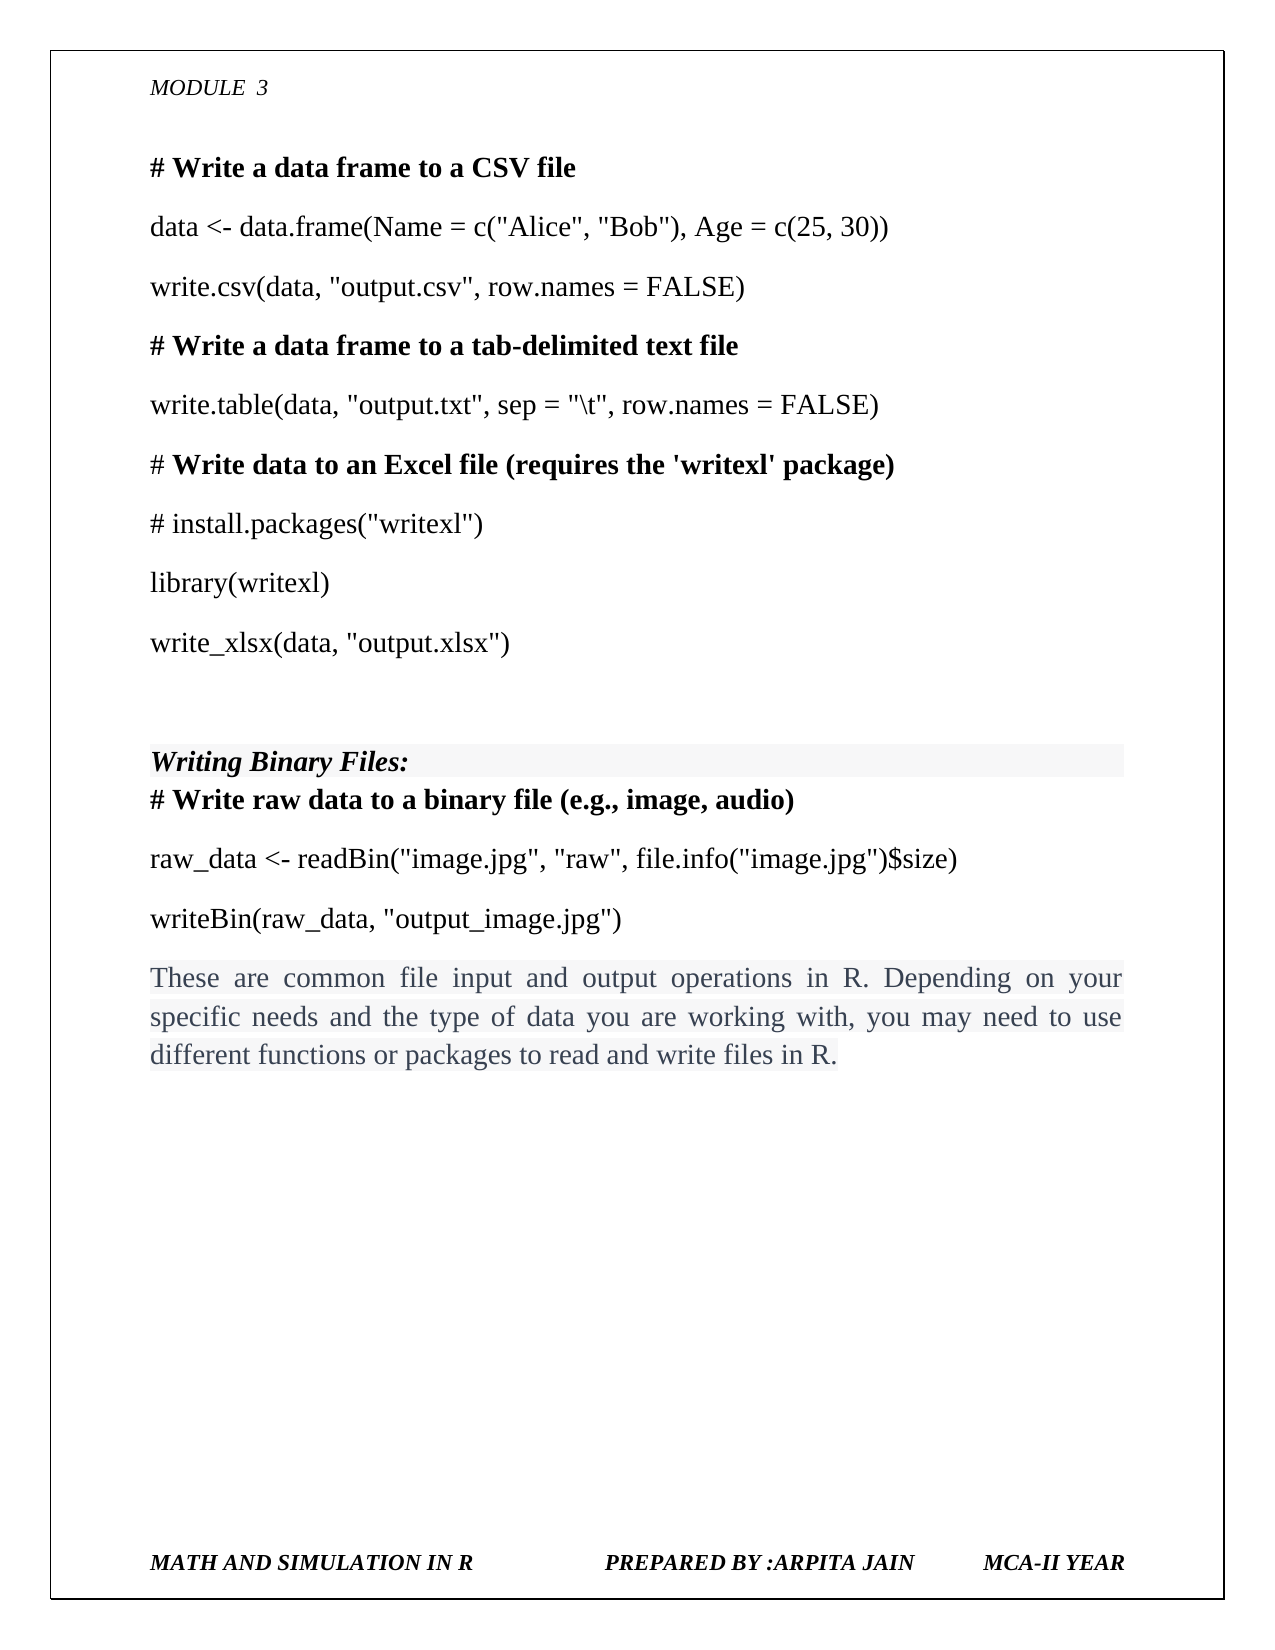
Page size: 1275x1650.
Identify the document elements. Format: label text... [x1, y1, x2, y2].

text # Write a data frame to a tab-delimited text file [150, 328, 1124, 362]
text writeBin(raw_data, "output_image.jpg") [150, 901, 1124, 934]
text write.table(data, "output.txt", sep = "\t", row.names = FALSE) [150, 387, 1124, 421]
text raw_data <- readBin("image.jpg", "raw", file.info("image.jpg")$size) [150, 842, 1124, 875]
text data <- data.frame(Name = c("Alice", "Bob"), Age = c(25, 30)) [150, 209, 1124, 243]
subtitle Writing Binary Files: [150, 744, 1124, 777]
text write.csv(data, "output.csv", row.names = FALSE) [150, 269, 1124, 302]
text # Write a data frame to a CSV file [150, 150, 1124, 183]
text write_xlsx(data, "output.xlsx") [150, 625, 1124, 658]
text # Write data to an Excel file (requires the 'writexl' package) [150, 447, 1124, 480]
text These are common file input and output operations in R. Depending on your specific needs and the type of data you are working with, you may need to use different functions or packages to read and write files in R. [150, 1032, 1124, 1071]
text # install.packages("writexl") [150, 506, 1124, 540]
text library(writexl) [150, 566, 1124, 599]
text # Write raw data to a binary file (e.g., image, audio) [150, 782, 1124, 816]
